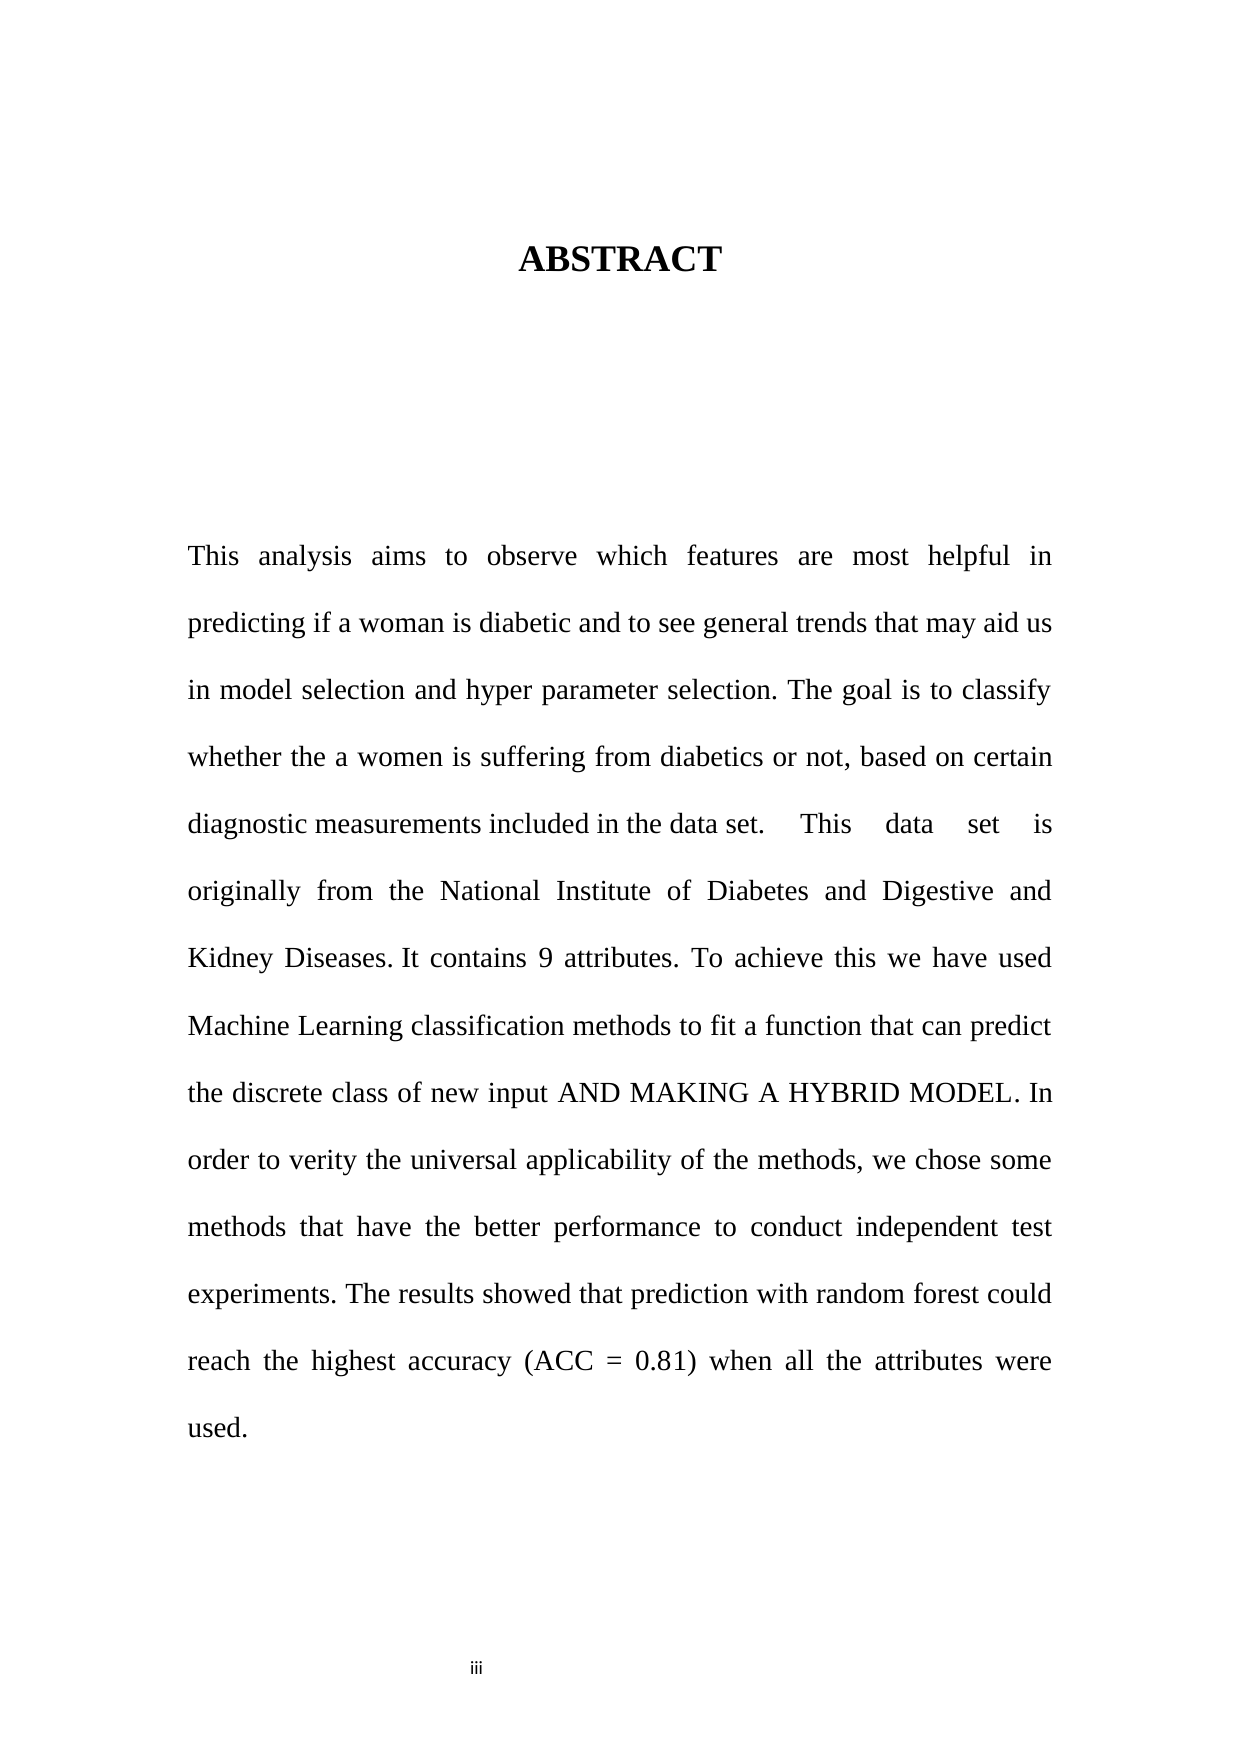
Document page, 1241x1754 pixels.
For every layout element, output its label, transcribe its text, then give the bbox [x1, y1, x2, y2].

text This analysis aims to observe which features are most helpful in predicting if a woman is diabetic and to see general trends that may aid us in model selection and hyper parameter selection. The goal is to classify whether the a women is suffering from diabetics or not, based on certain diagnostic measurements included in the data set. This data set is originally from the National Institute of Diabetes and Digestive and Kidney Diseases. It contains 9 attributes. To achieve this we have used Machine Learning classification methods to fit a function that can predict the discrete class of new input AND MAKING A HYBRID MODEL. In order to verity the universal applicability of the methods, we chose some methods that have the better performance to conduct independent test experiments. The results showed that prediction with random forest could reach the highest accuracy (ACC = 0.81) when all the attributes were used. [187, 538, 1053, 1444]
text ABSTRACT [187, 236, 1053, 279]
